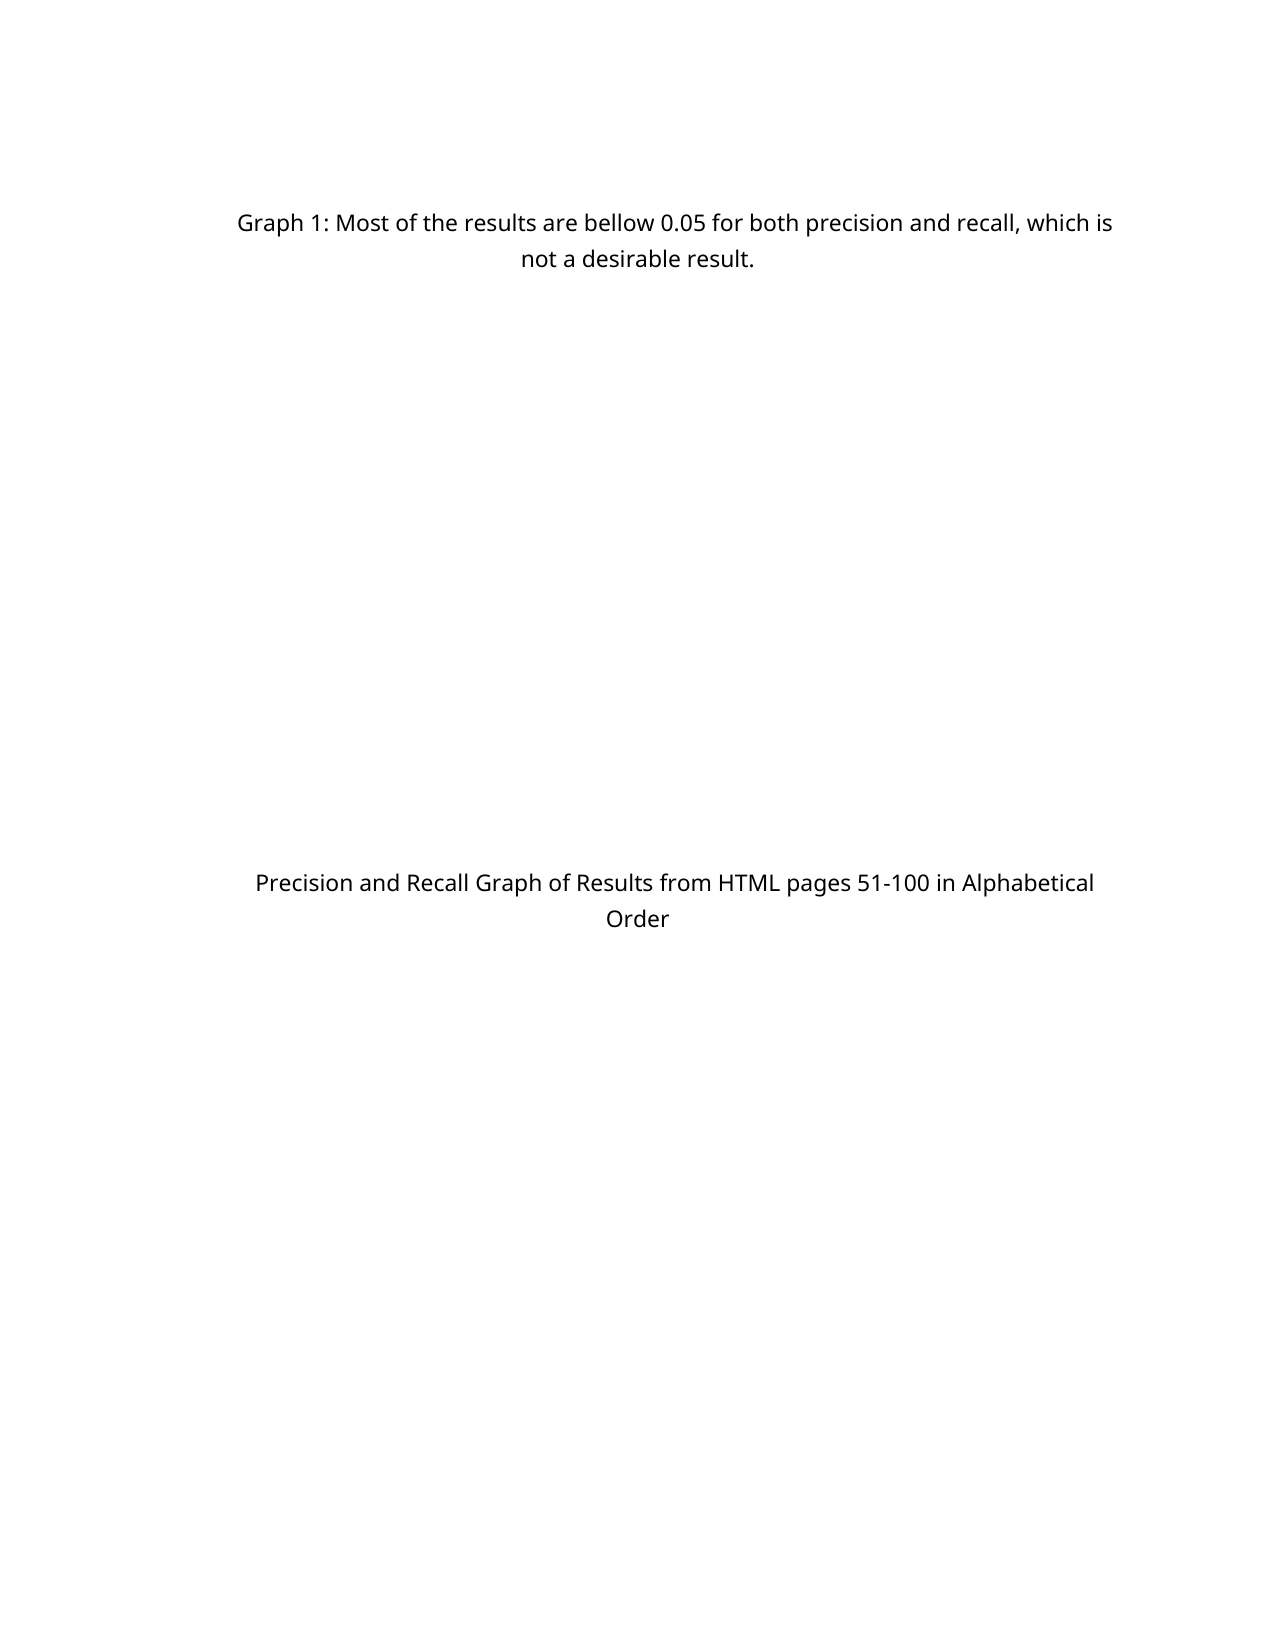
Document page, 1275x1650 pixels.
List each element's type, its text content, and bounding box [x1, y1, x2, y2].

text Graph 1: Most of the results are bellow 0.05 for both precision and recall, which is not a desirable result. [150, 207, 1125, 274]
text Precision and Recall Graph of Results from HTML pages 51-100 in Alphabetical Order [150, 867, 1125, 934]
